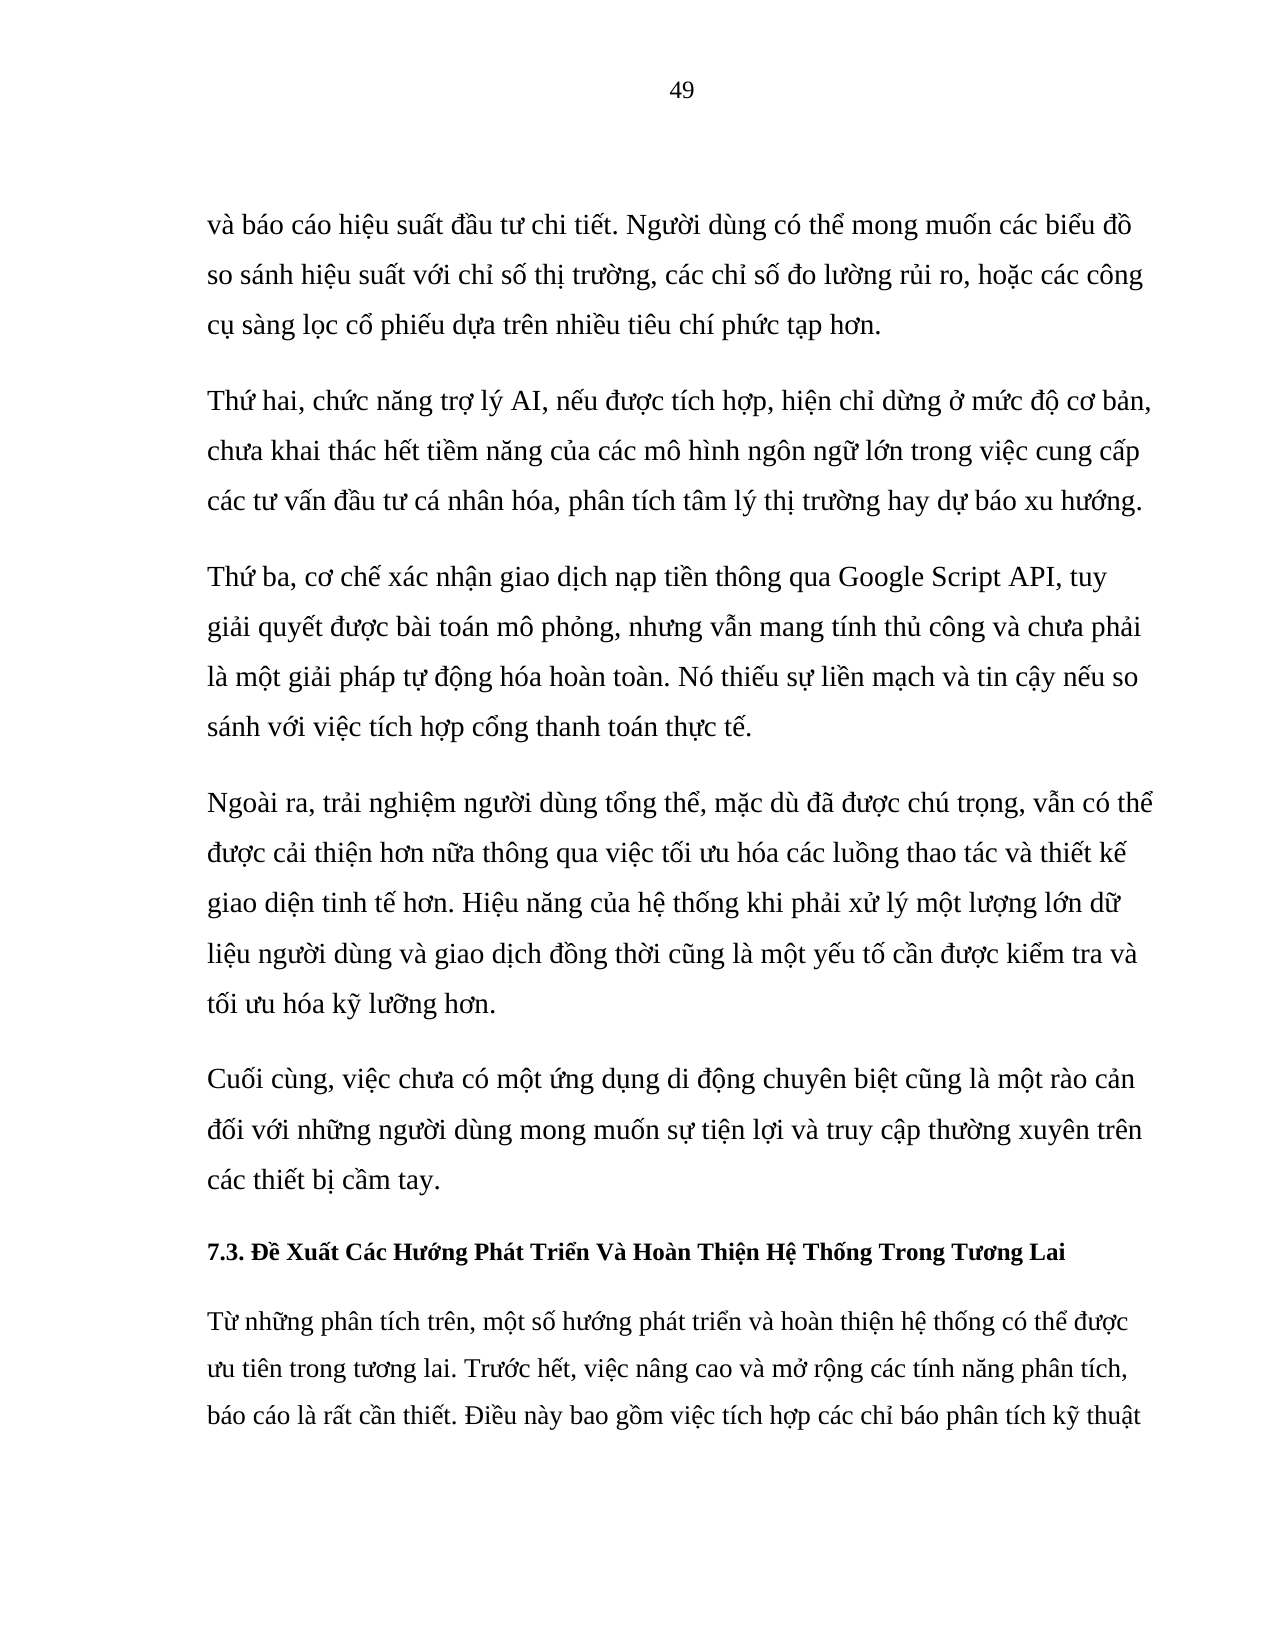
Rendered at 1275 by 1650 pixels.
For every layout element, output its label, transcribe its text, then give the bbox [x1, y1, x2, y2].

text Thứ hai, chức năng trợ lý AI, nếu được tích hợp, hiện chỉ dừng ở mức độ cơ bản, chưa khai thác hết tiềm năng của các mô hình ngôn ngữ lớn trong việc cung cấp các tư vấn đầu tư cá nhân hóa, phân tích tâm lý thị trường hay dự báo xu hướng. [207, 383, 1157, 517]
subtitle 7.3. Đề Xuất Các Hướng Phát Triển Và Hoàn Thiện Hệ Thống Trong Tương Lai [207, 1237, 1157, 1266]
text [207, 207, 1157, 341]
text Cuối cùng, việc chưa có một ứng dụng di động chuyên biệt cũng là một rào cản đối với những người dùng mong muốn sự tiện lợi và truy cập thường xuyên trên các thiết bị cầm tay. [207, 1061, 1157, 1196]
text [207, 1306, 1157, 1430]
text Ngoài ra, trải nghiệm người dùng tổng thể, mặc dù đã được chú trọng, vẫn có thể được cải thiện hơn nữa thông qua việc tối ưu hóa các luồng thao tác và thiết kế giao diện tinh tế hơn. Hiệu năng của hệ thống khi phải xử lý một lượng lớn dữ liệu người dùng và giao dịch đồng thời cũng là một yếu tố cần được kiểm tra và tối ưu hóa kỹ lưỡng hơn. [207, 785, 1157, 1020]
text Thứ ba, cơ chế xác nhận giao dịch nạp tiền thông qua Google Script API, tuy giải quyết được bài toán mô phỏng, nhưng vẫn mang tính thủ công và chưa phải là một giải pháp tự động hóa hoàn toàn. Nó thiếu sự liền mạch và tin cậy nếu so sánh với việc tích hợp cổng thanh toán thực tế. [207, 559, 1157, 743]
